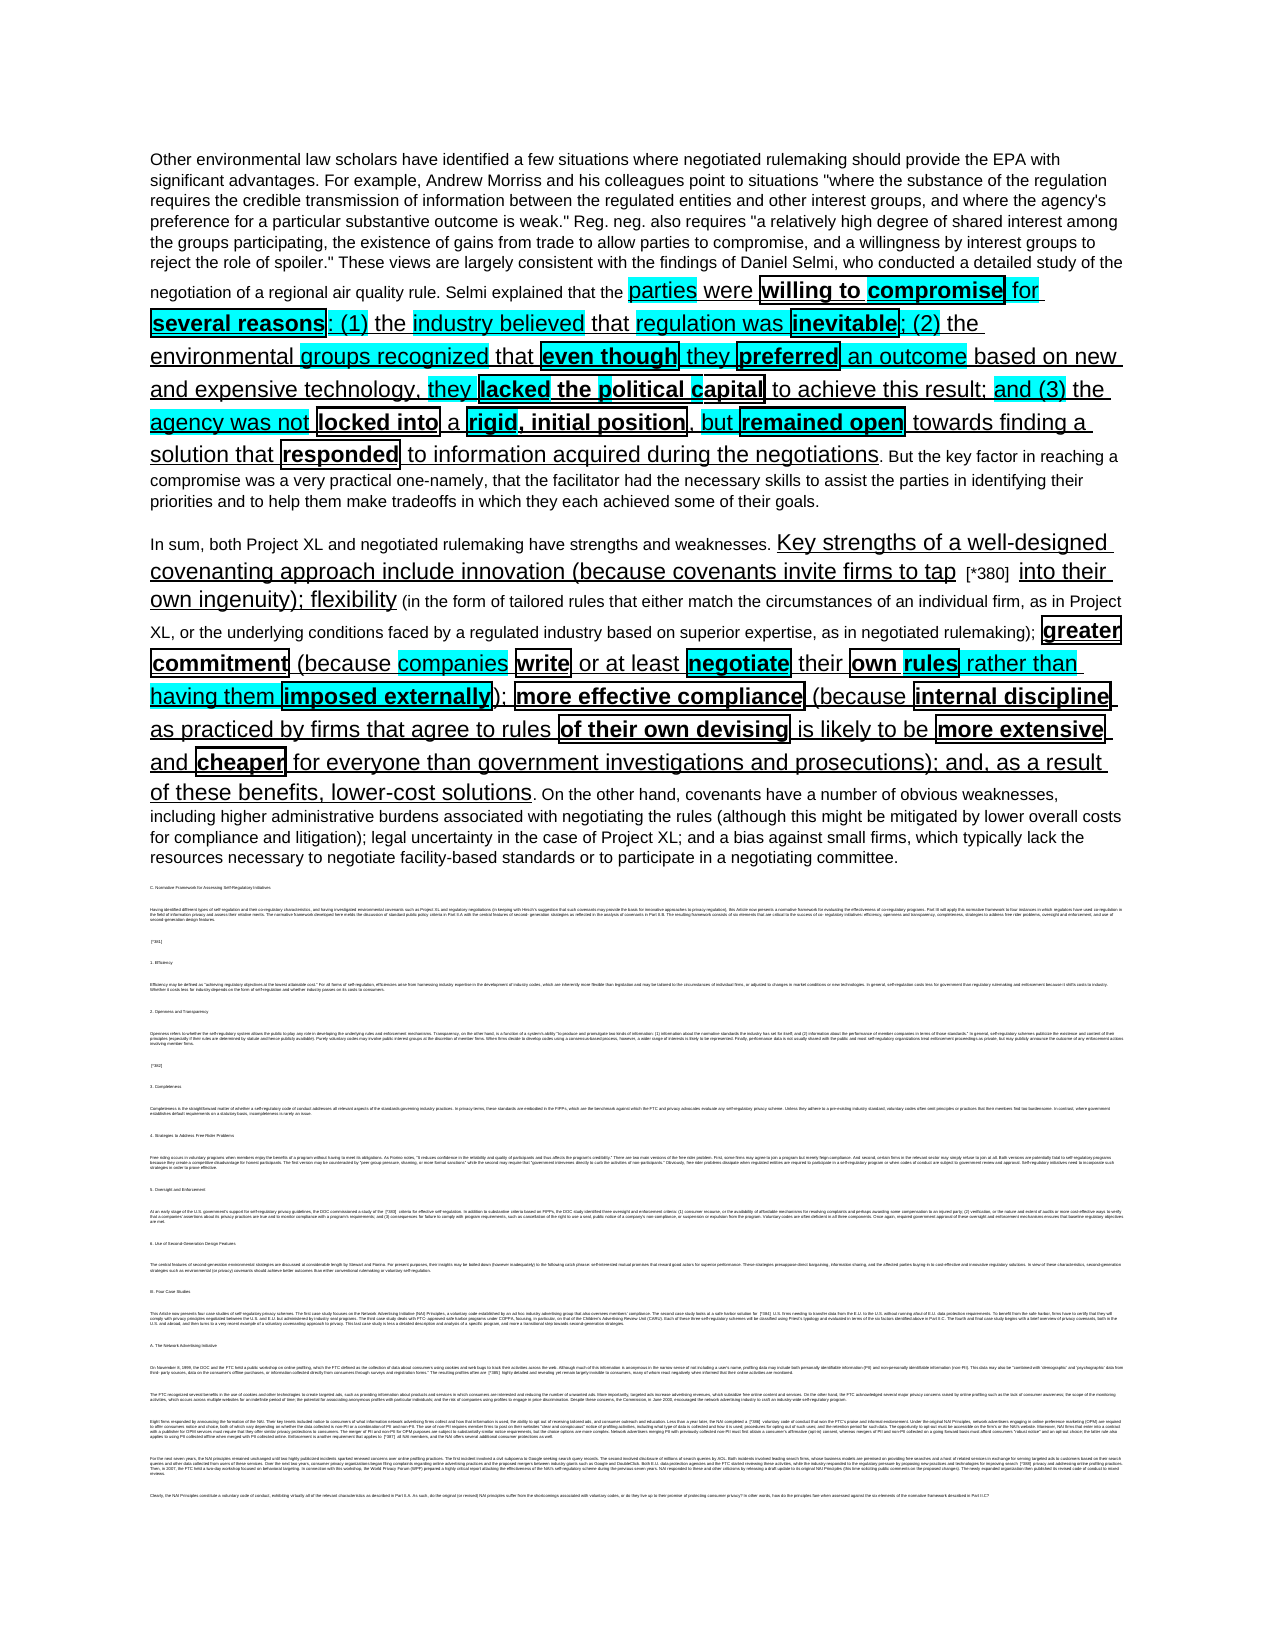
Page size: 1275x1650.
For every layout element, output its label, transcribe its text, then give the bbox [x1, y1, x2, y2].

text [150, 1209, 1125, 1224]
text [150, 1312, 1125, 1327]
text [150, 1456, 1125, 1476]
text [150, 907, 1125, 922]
text In sum, both Project XL and negotiated rulemaking have strengths and weaknesses. Key strengths of a well-designed covenanting approach include innovation (because covenants invite firms to tap [*380] into their own ingenuity); flexibility (in the form of tailored rules that either match the circumstances of an individual firm, as in Project XL, or the underlying conditions faced by a regulated industry based on superior expertise, as in negotiated rulemaking); greater commitment (because companies write or at least negotiate their own rules rather than having them imposed externally); more effective compliance (because internal discipline as practiced by firms that agree to rules of their own devising is likely to be more extensive and cheaper for everyone than government investigations and prosecutions); and, as a result of these benefits, lower-cost solutions. On the other hand, covenants have a number of obvious weaknesses, including higher administrative burdens associated with negotiating the rules (although this might be mitigated by lower overall costs for compliance and litigation); legal uncertainty in the case of Project XL; and a bias against small firms, which typically lack the resources necessary to negotiate facility-based standards or to participate in a negotiating committee. [150, 529, 1125, 867]
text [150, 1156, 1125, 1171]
text Other environmental law scholars have identified a few situations where negotiated rulemaking should provide the EPA with significant advantages. For example, Andrew Morriss and his colleagues point to situations "where the substance of the regulation requires the credible transmission of information between the regulated entities and other interest groups, and where the agency's preference for a particular substantive outcome is weak." Reg. neg. also requires "a relatively high degree of shared interest among the groups participating, the existence of gains from trade to allow parties to compromise, and a willingness by interest groups to reject the role of spoiler." These views are largely consistent with the findings of Daniel Selmi, who conducted a detailed study of the negotiation of a regional air quality rule. Selmi explained that the parties were willing to compromise for several reasons: (1) the industry believed that regulation was inevitable; (2) the environmental groups recognized that even though they preferred an outcome based on new and expensive technology, they lacked the political capital to achieve this result; and (3) the agency was not locked into a rigid, initial position, but remained open towards finding a solution that responded to information acquired during the negotiations. But the key factor in reaching a compromise was a very practical one-namely, that the facilitator had the necessary skills to assist the parties in identifying their priorities and to help them make tradeoffs in which they each achieved some of their goals. [150, 150, 1125, 511]
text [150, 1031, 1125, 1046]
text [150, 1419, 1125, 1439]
